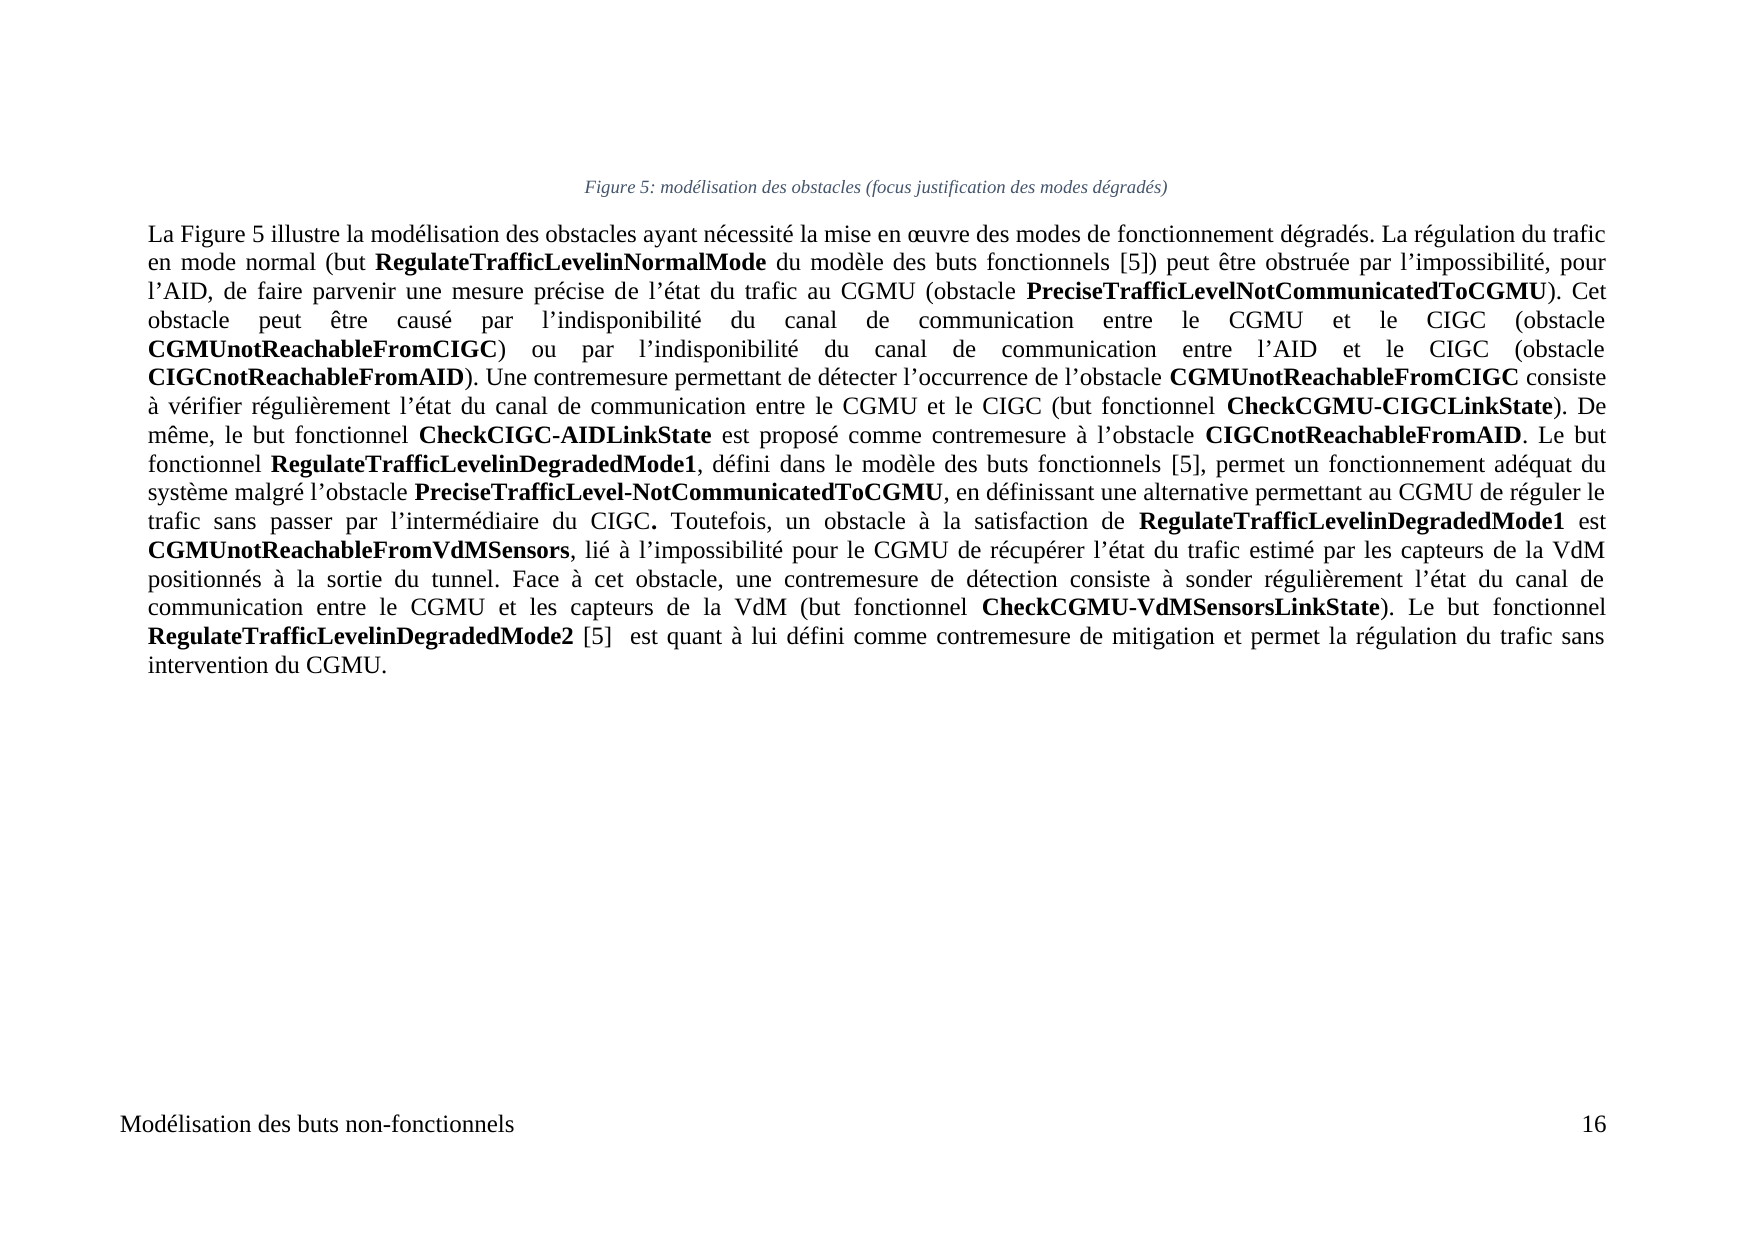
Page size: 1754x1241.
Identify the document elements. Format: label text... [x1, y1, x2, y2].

text La Figure 5 illustre la modélisation des obstacles ayant nécessité la mise en œuvre des modes de fonctionnement dégradés. La régulation du trafic en mode normal (but RegulateTrafficLevelinNormalMode du modèle des buts fonctionnels ) peut être obstruée par l’impossibilité, pour l’AID, de faire parvenir une mesure précise de l’état du trafic au CGMU (obstacle PreciseTrafficLevelNotCommunicatedToCGMU). Cet obstacle peut être causé par l’indisponibilité du canal de communication entre le CGMU et le CIGC (obstacle CGMUnotReachableFromCIGC) ou par l’indisponibilité du canal de communication entre l’AID et le CIGC (obstacle CIGCnotReachableFromAID). Une contremesure permettant de détecter l’occurrence de l’obstacle CGMUnotReachableFromCIGC consiste à vérifier régulièrement l’état du canal de communication entre le CGMU et le CIGC (but fonctionnel CheckCGMU-CIGCLinkState). De même, le but fonctionnel CheckCIGC-AIDLinkState est proposé comme contremesure à l’obstacle CIGCnotReachableFromAID. Le but fonctionnel RegulateTrafficLevelinDegradedMode1, défini dans le modèle des buts fonctionnels , permet un fonctionnement adéquat du système malgré l’obstacle PreciseTrafficLevel-NotCommunicatedToCGMU, en définissant une alternative permettant au CGMU de réguler le trafic sans passer par l’intermédiaire du CIGC. Toutefois, un obstacle à la satisfaction de RegulateTrafficLevelinDegradedMode1 est CGMUnotReachableFromVdMSensors, lié à l’impossibilité pour le CGMU de récupérer l’état du trafic estimé par les capteurs de la VdM positionnés à la sortie du tunnel. Face à cet obstacle, une contremesure de détection consiste à sonder régulièrement l’état du canal de communication entre le CGMU et les capteurs de la VdM (but fonctionnel CheckCGMU-VdMSensorsLinkState). Le but fonctionnel RegulateTrafficLevelinDegradedMode2 est quant à lui défini comme contremesure de mitigation et permet la régulation du trafic sans intervention du CGMU. [148, 219, 1606, 679]
text Figure 5: modélisation des obstacles (focus justification des modes dégradés) [148, 176, 1606, 198]
